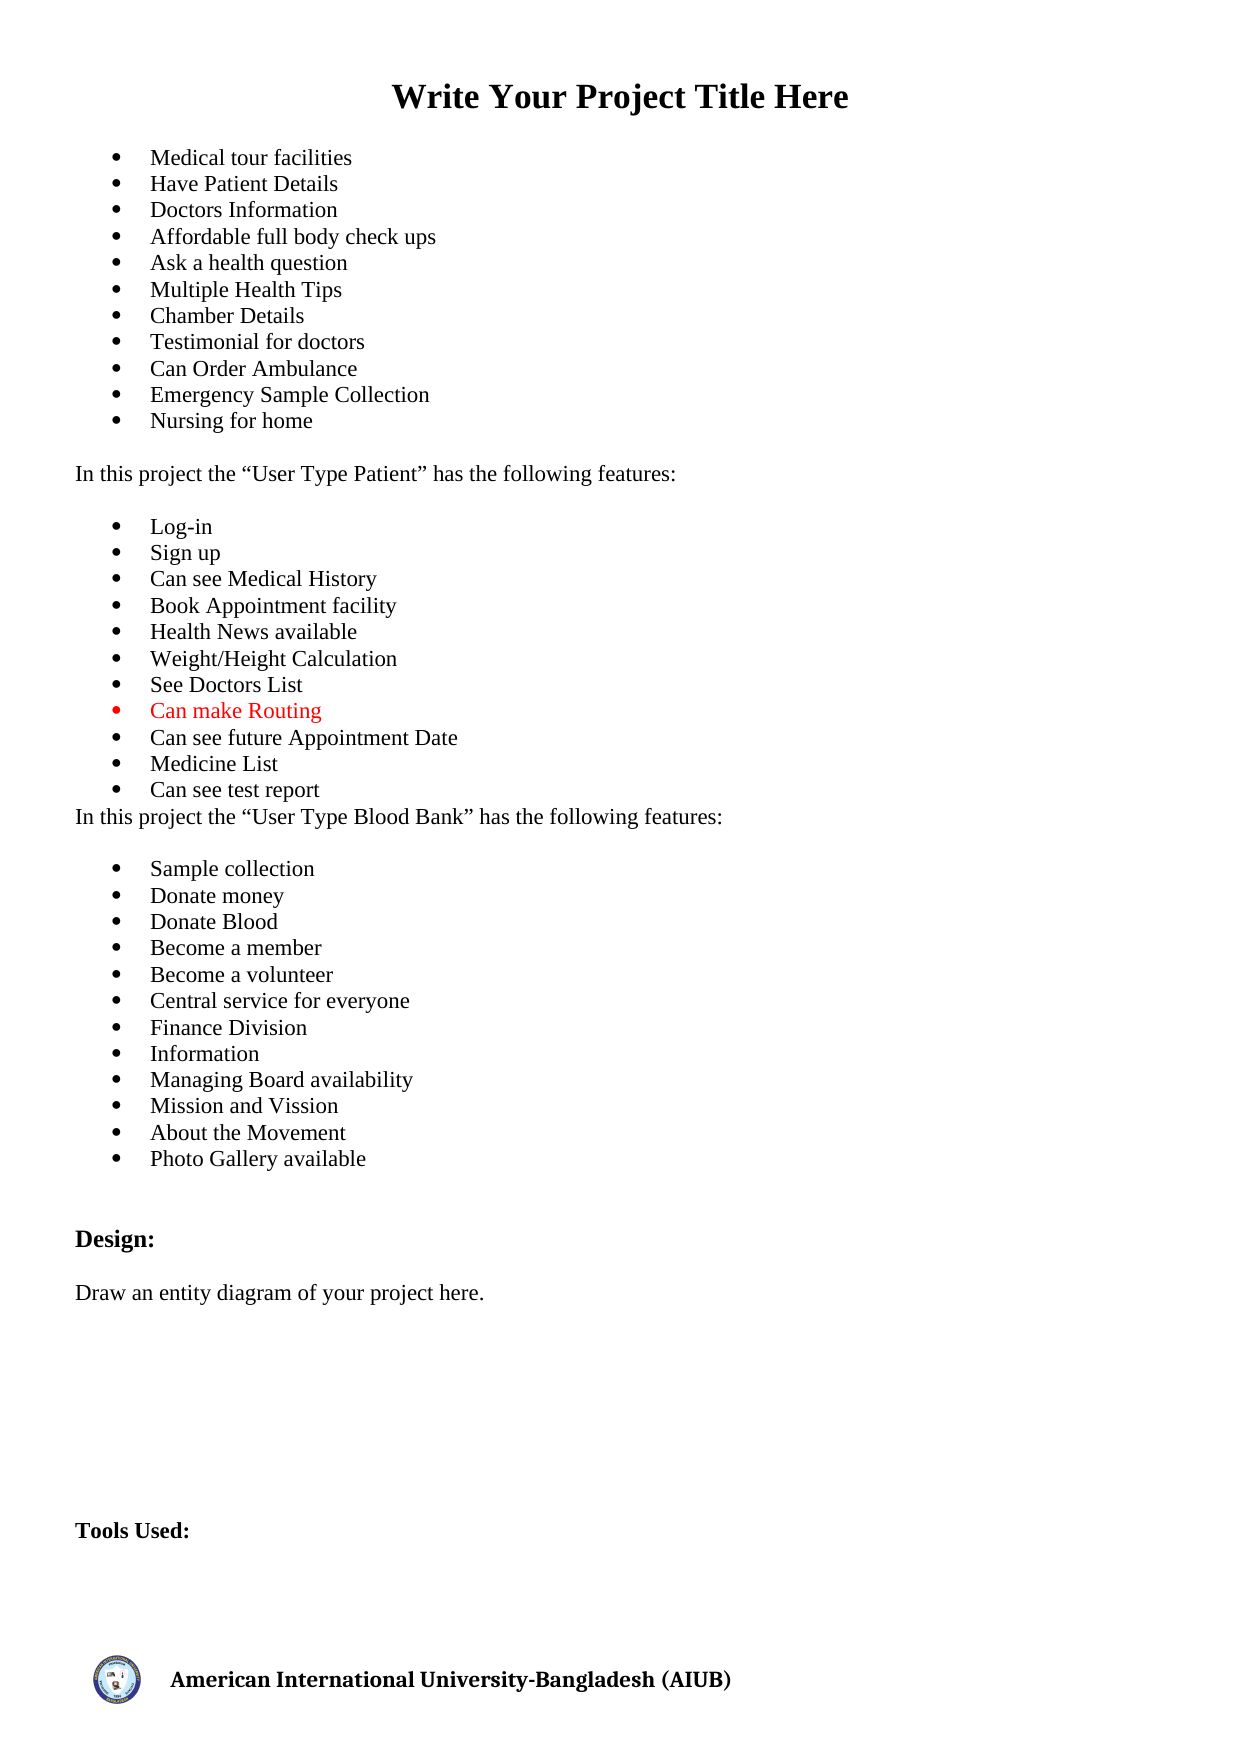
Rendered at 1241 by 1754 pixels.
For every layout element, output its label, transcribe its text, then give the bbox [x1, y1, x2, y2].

list About the Movement [112, 1119, 1165, 1145]
list Book Appointment facility [112, 592, 1165, 618]
text Draw an entity diagram of your project here. [75, 1279, 1165, 1306]
list Finance Division [112, 1013, 1165, 1040]
list Information [112, 1040, 1165, 1066]
text Design: [75, 1224, 1165, 1253]
list Nursing for home [112, 407, 1165, 434]
list Sign up [112, 539, 1165, 566]
list Have Patient Details [112, 170, 1165, 197]
picture [92, 1654, 142, 1705]
list Central service for everyone [112, 987, 1165, 1013]
list See Doctors List [112, 671, 1165, 697]
text Tools Used: [75, 1517, 1165, 1543]
list Can make Routing [112, 697, 1165, 724]
list Become a member [112, 934, 1165, 961]
list Become a volunteer [112, 961, 1165, 987]
list Sample collection [112, 855, 1165, 882]
list Managing Board availability [112, 1066, 1165, 1093]
list Ask a health question [112, 249, 1165, 276]
list Log-in [112, 513, 1165, 539]
text In this project the “User Type Patient” has the following features: [75, 460, 1165, 486]
list Doctors Information [112, 197, 1165, 223]
list Chamber Details [112, 302, 1165, 328]
list Can see future Appointment Date [112, 724, 1165, 750]
list Medical tour facilities [112, 144, 1165, 170]
list Multiple Health Tips [112, 276, 1165, 302]
list Health News available [112, 618, 1165, 644]
list Testimonial for doctors [112, 328, 1165, 355]
list Emergency Sample Collection [112, 381, 1165, 407]
list Affordable full body check ups [112, 223, 1165, 249]
list Photo Gallery available [112, 1145, 1165, 1172]
list Donate Blood [112, 908, 1165, 934]
text In this project the “User Type Blood Bank” has the following features: [75, 803, 1165, 829]
list Can see Medical History [112, 566, 1165, 592]
list Weight/Height Calculation [112, 644, 1165, 671]
list Can Order Ambulance [112, 355, 1165, 381]
list Donate money [112, 882, 1165, 908]
list Can see test report [112, 776, 1165, 803]
list Medicine List [112, 750, 1165, 776]
list Mission and Vission [112, 1093, 1165, 1119]
